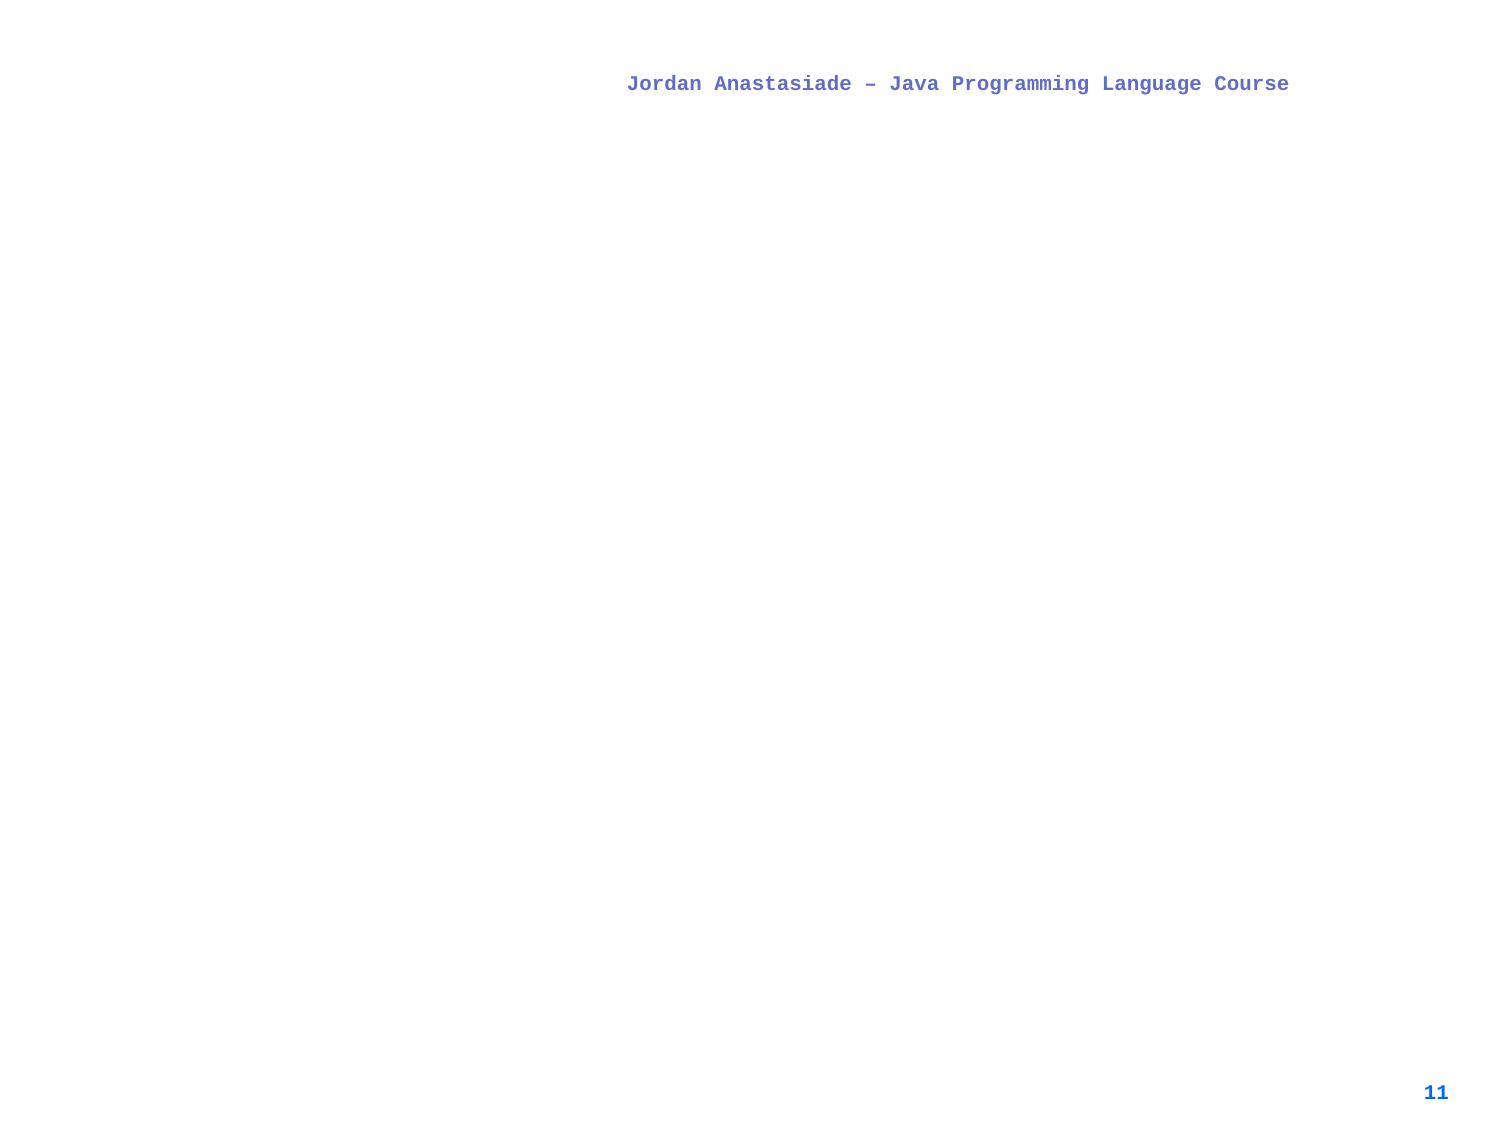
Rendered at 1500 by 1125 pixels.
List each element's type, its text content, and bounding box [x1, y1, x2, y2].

text Jordan Anastasiade – Java Programming Language Course [627, 73, 1470, 97]
